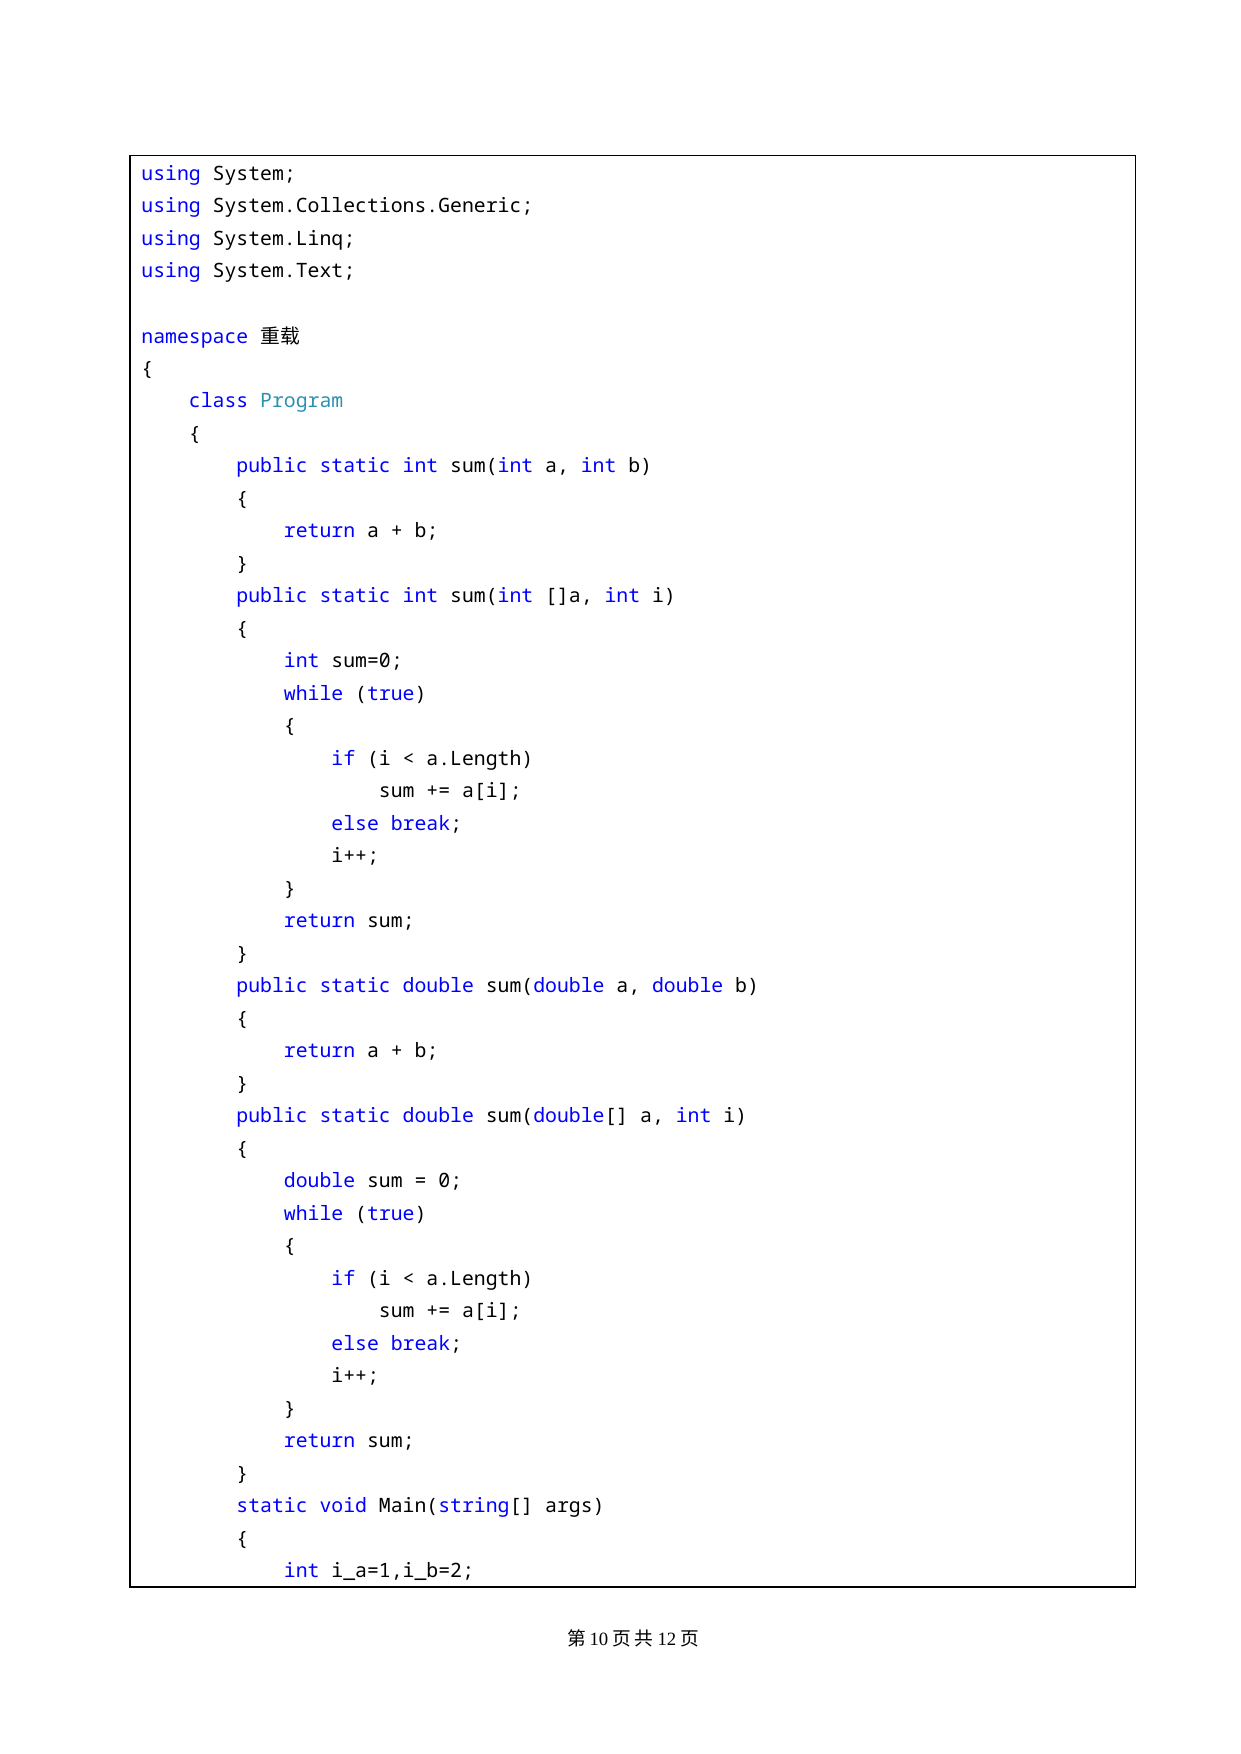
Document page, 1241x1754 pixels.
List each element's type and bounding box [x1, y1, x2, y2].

table_cell [131, 156, 1135, 1586]
